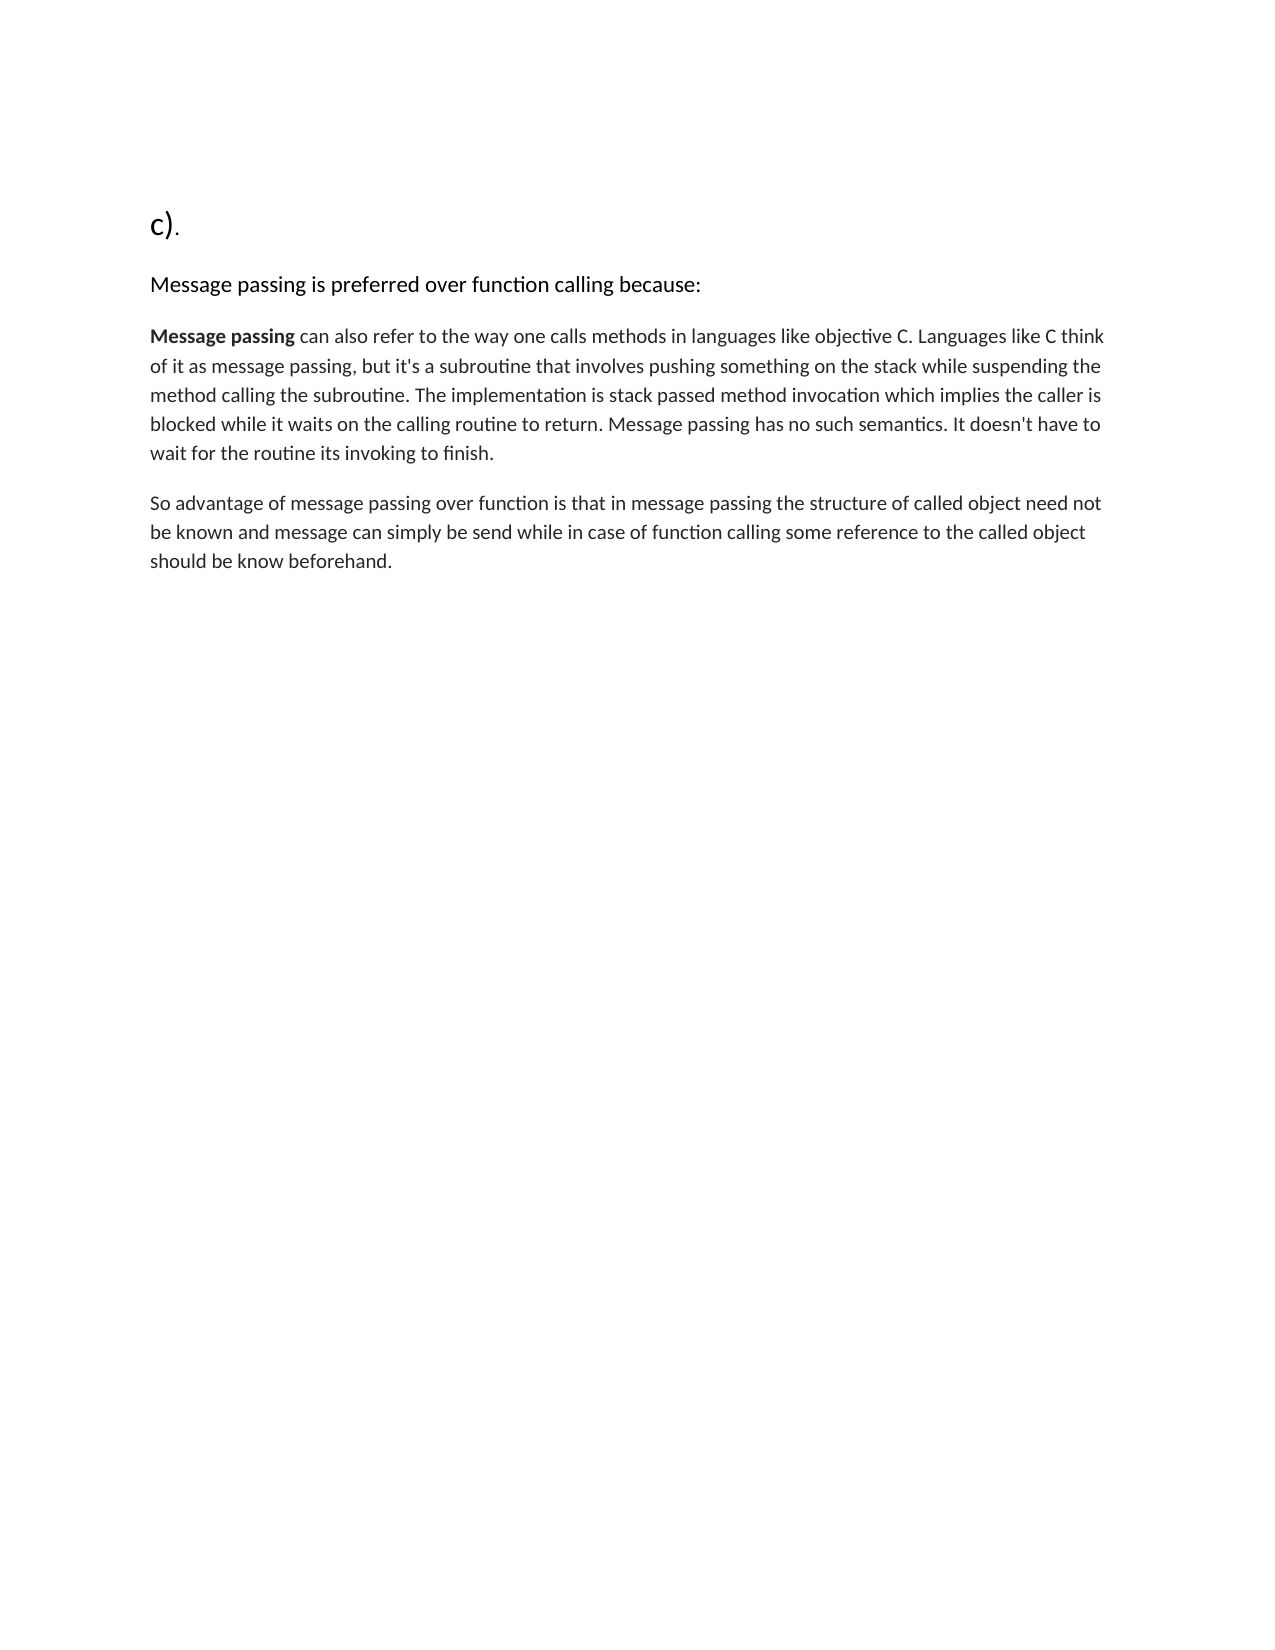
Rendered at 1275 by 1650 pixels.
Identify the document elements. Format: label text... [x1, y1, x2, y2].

text Message passing is preferred over function calling because: [150, 271, 1125, 299]
text Message passing can also refer to the way one calls methods in languages like objective C. Languages like C think of it as message passing, but it's a subroutine that involves pushing something on the stack while suspending the method calling the subroutine. The implementation is stack passed method invocation which implies the caller is blocked while it waits on the calling routine to return. Message passing has no such semantics. It doesn't have to wait for the routine its invoking to finish. [150, 324, 1125, 466]
text So advantage of message passing over function is that in message passing the structure of called object need not be known and message can simply be send while in case of function calling some reference to the called object should be know beforehand. [150, 490, 1125, 574]
text c). [150, 203, 1125, 244]
